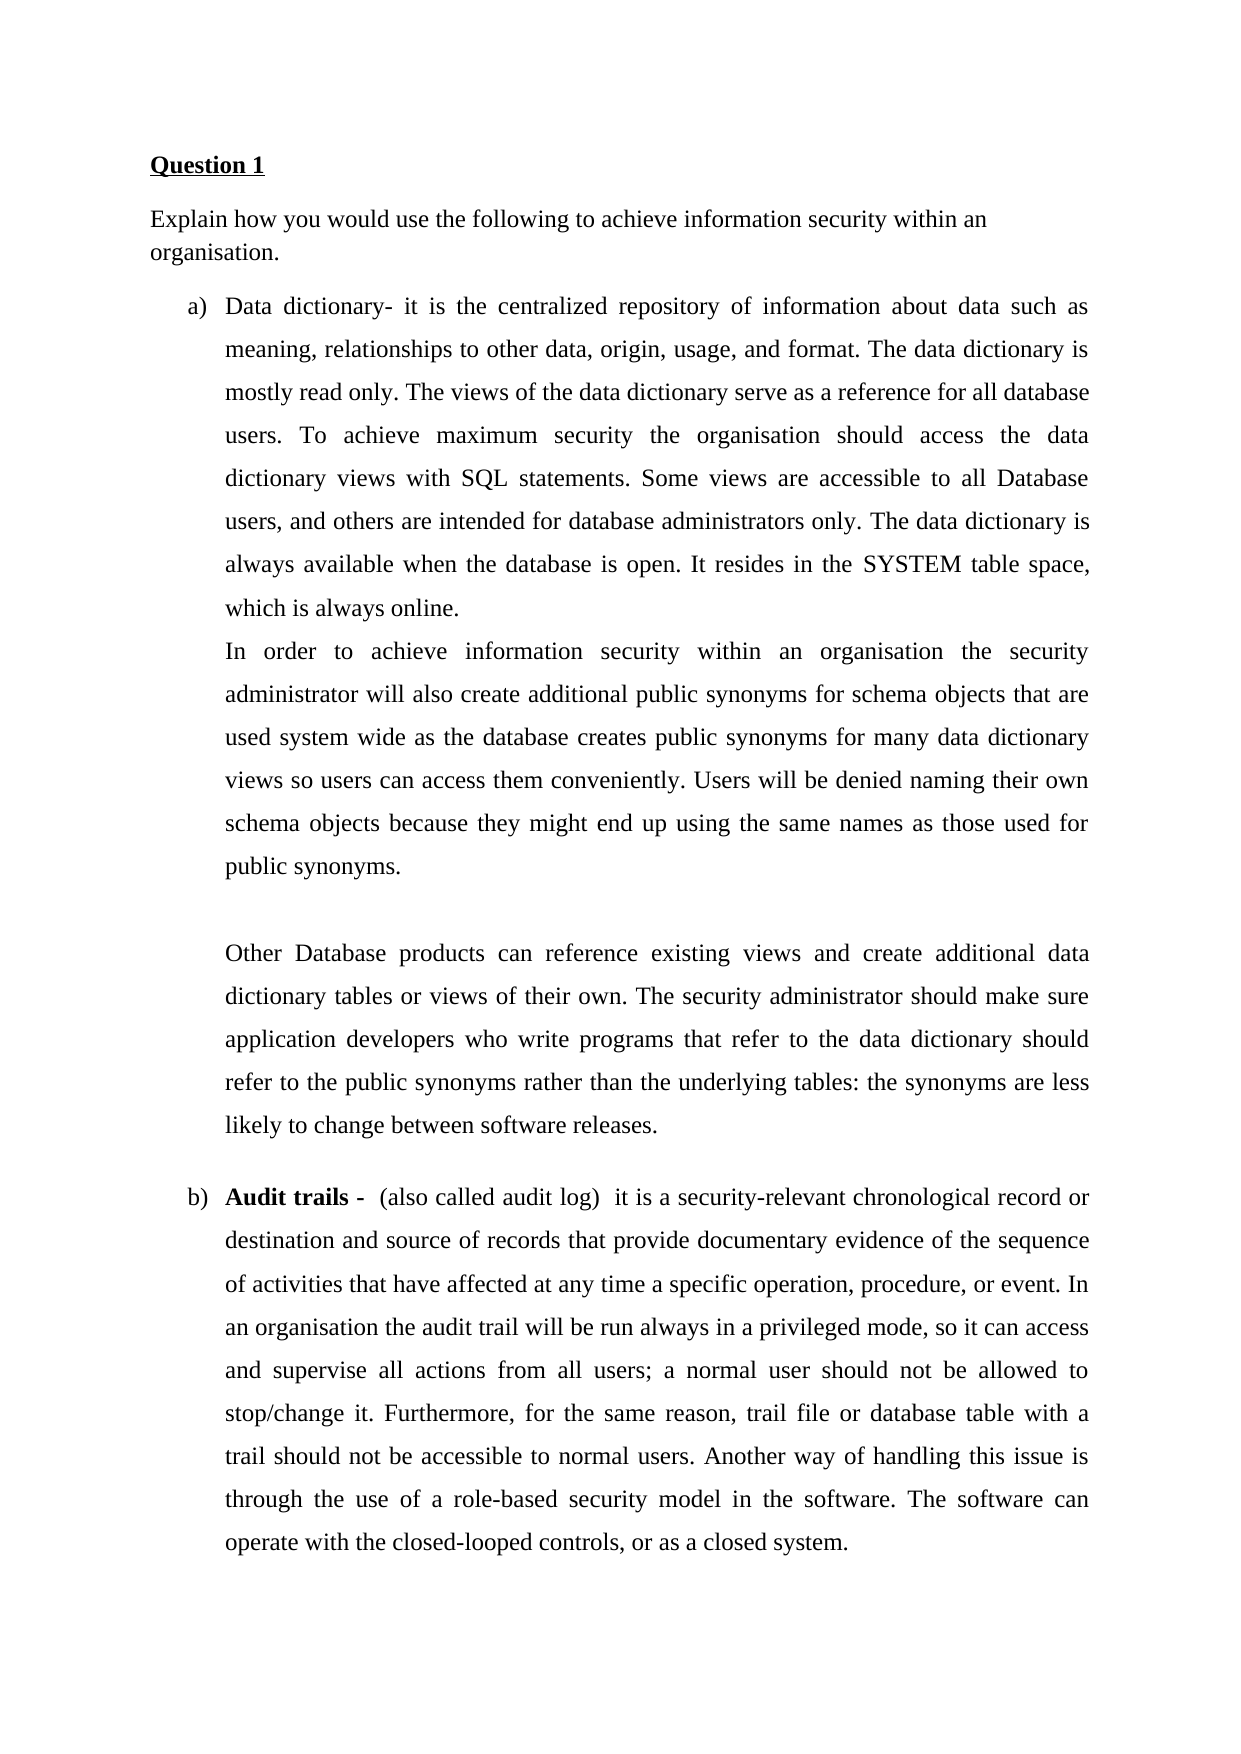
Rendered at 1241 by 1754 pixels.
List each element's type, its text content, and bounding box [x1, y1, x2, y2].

text Explain how you would use the following to achieve information security within an organisation. [150, 204, 1090, 266]
list Other Database products can reference existing views and create additional data dictionary tables or views of their own. The security administrator should make sure application developers who write programs that refer to the data dictionary should refer to the public synonyms rather than the underlying tables: the synonyms are less likely to change between software releases. [225, 938, 1090, 1139]
text Question 1 [150, 150, 1090, 179]
list Data dictionary- it is the centralized repository of information about data such as meaning, relationships to other data, origin, usage, and format. The data dictionary is mostly read only. The views of the data dictionary serve as a reference for all database users. To achieve maximum security the organisation should access the data dictionary views with SQL statements. Some views are accessible to all Database users, and others are intended for database administrators only. The data dictionary is always available when the database is open. It resides in the SYSTEM table space, which is always online. [187, 291, 1090, 621]
list Audit trails - (also called audit log) it is a security-relevant chronological record or destination and source of records that provide documentary evidence of the sequence of activities that have affected at any time a specific operation, procedure, or event. In an organisation the audit trail will be run always in a privileged mode, so it can access and supervise all actions from all users; a normal user should not be allowed to stop/change it. Furthermore, for the same reason, trail file or database table with a trail should not be accessible to normal users. Another way of handling this issue is through the use of a role-based security model in the software. The software can operate with the closed-looped controls, or as a closed system. [187, 1182, 1090, 1556]
list In order to achieve information security within an organisation the security administrator will also create additional public synonyms for schema objects that are used system wide as the database creates public synonyms for many data dictionary views so users can access them conveniently. Users will be denied naming their own schema objects because they might end up using the same names as those used for public synonyms. [225, 636, 1090, 880]
